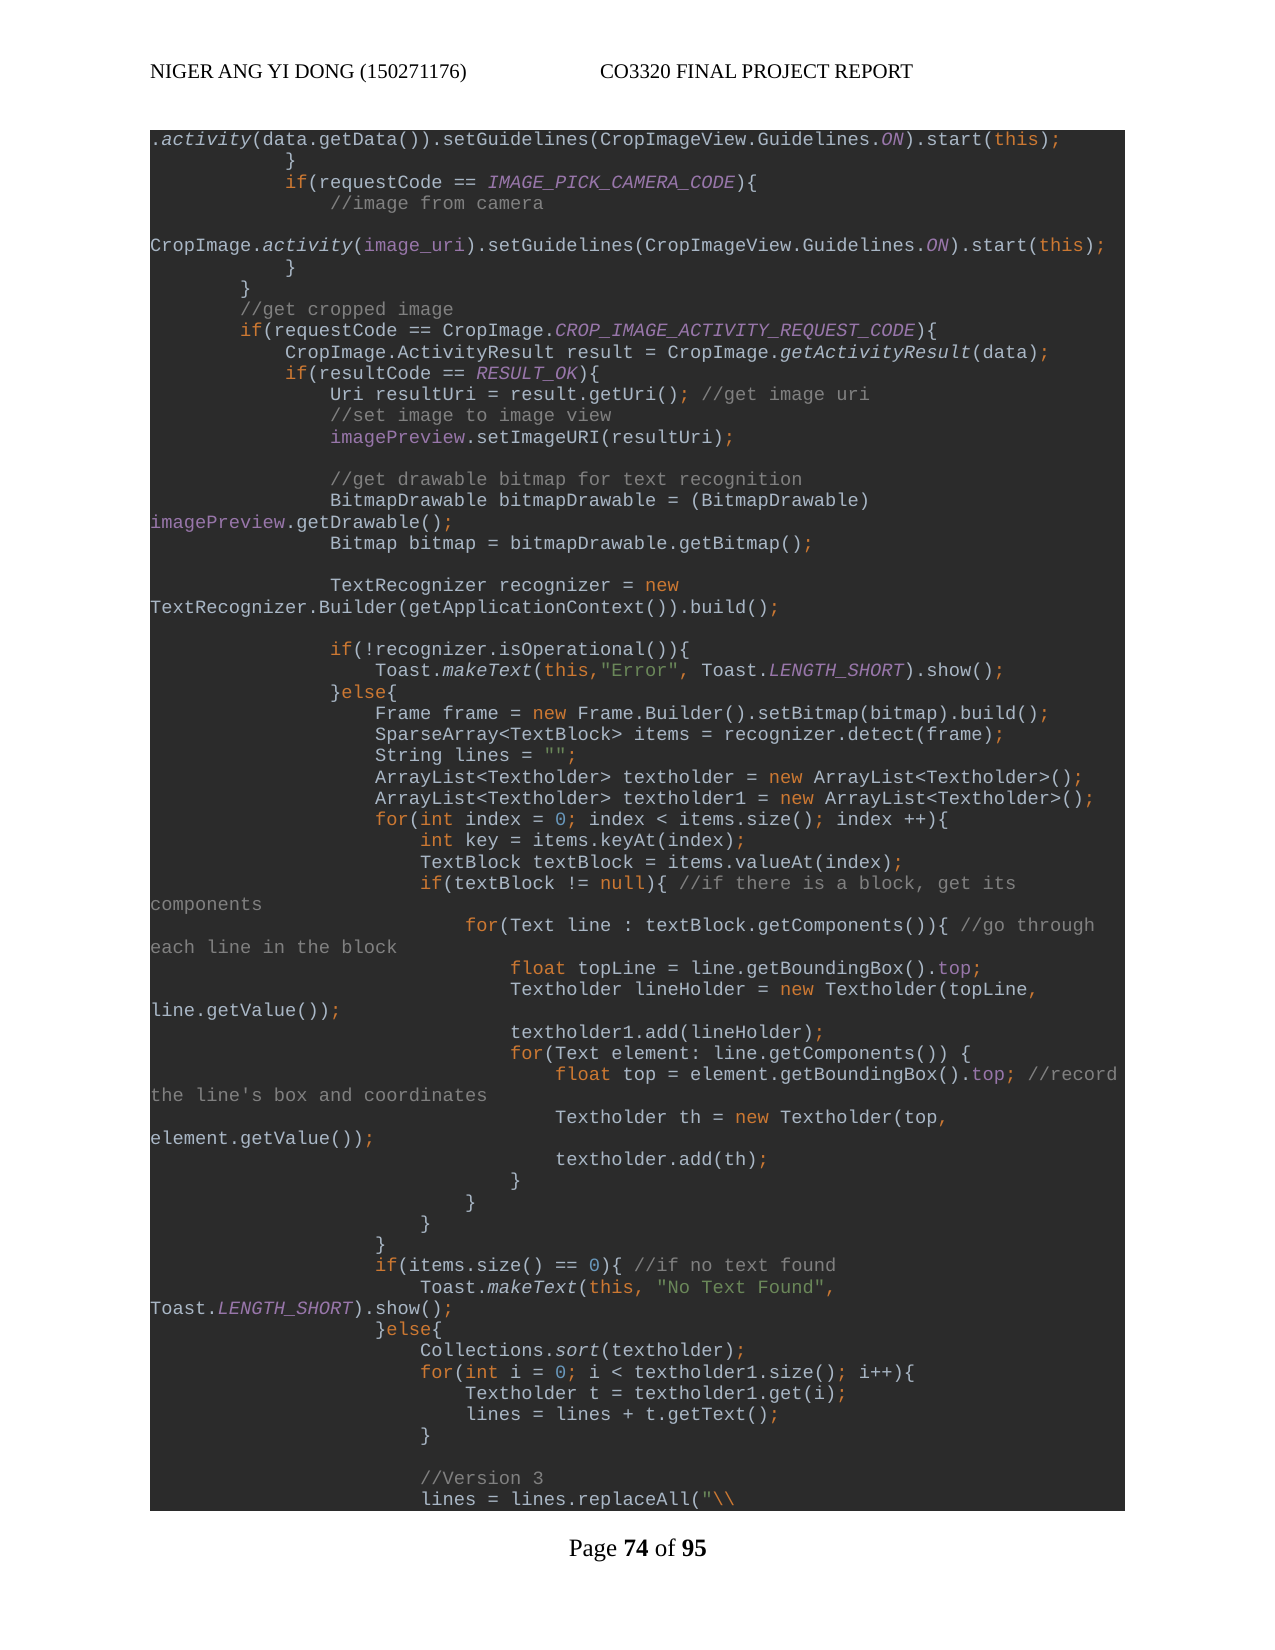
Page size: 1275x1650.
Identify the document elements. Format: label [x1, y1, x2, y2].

text [150, 130, 1125, 1511]
